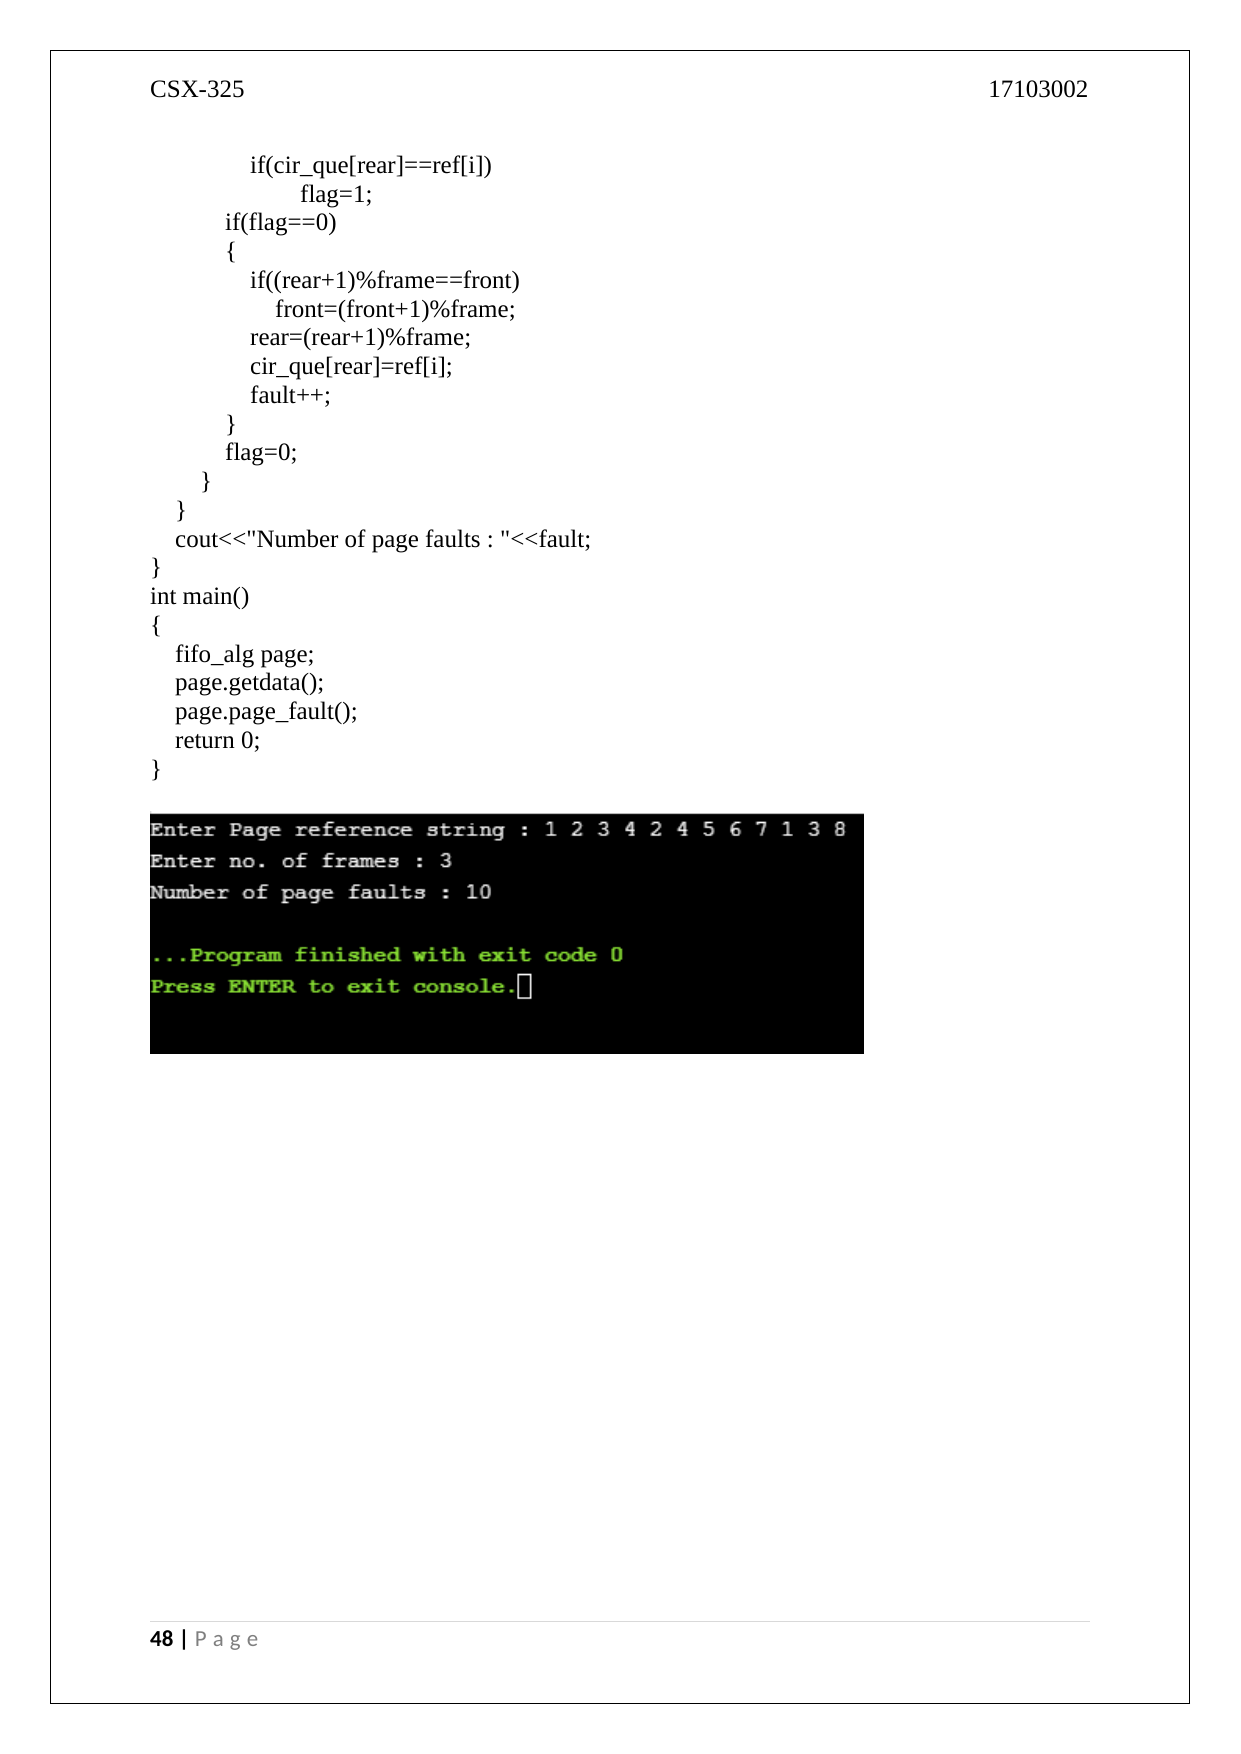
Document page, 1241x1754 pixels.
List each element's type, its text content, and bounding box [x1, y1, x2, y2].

text int main() [150, 581, 1090, 610]
picture [150, 811, 864, 1054]
text rear=(rear+1)%frame; [150, 322, 1090, 351]
text page.page_fault(); [150, 696, 1090, 725]
text } [150, 552, 1090, 581]
text } [150, 495, 1090, 524]
text } [150, 754, 1090, 782]
text } [150, 409, 1090, 437]
text flag=0; [150, 437, 1090, 466]
text return 0; [150, 725, 1090, 754]
text cout<<"Number of page faults : "<<fault; [150, 524, 1090, 552]
text flag=1; [150, 179, 1090, 207]
text if(cir_que[rear]==ref[i]) [150, 150, 1090, 179]
text if(flag==0) [150, 207, 1090, 236]
text { [150, 610, 1090, 639]
text if((rear+1)%frame==front) [150, 265, 1090, 294]
text page.getdata(); [150, 667, 1090, 696]
text } [150, 466, 1090, 495]
text fifo_alg page; [150, 639, 1090, 667]
text front=(front+1)%frame; [150, 294, 1090, 322]
text fault++; [150, 380, 1090, 409]
text cir_que[rear]=ref[i]; [150, 351, 1090, 380]
text { [150, 236, 1090, 265]
